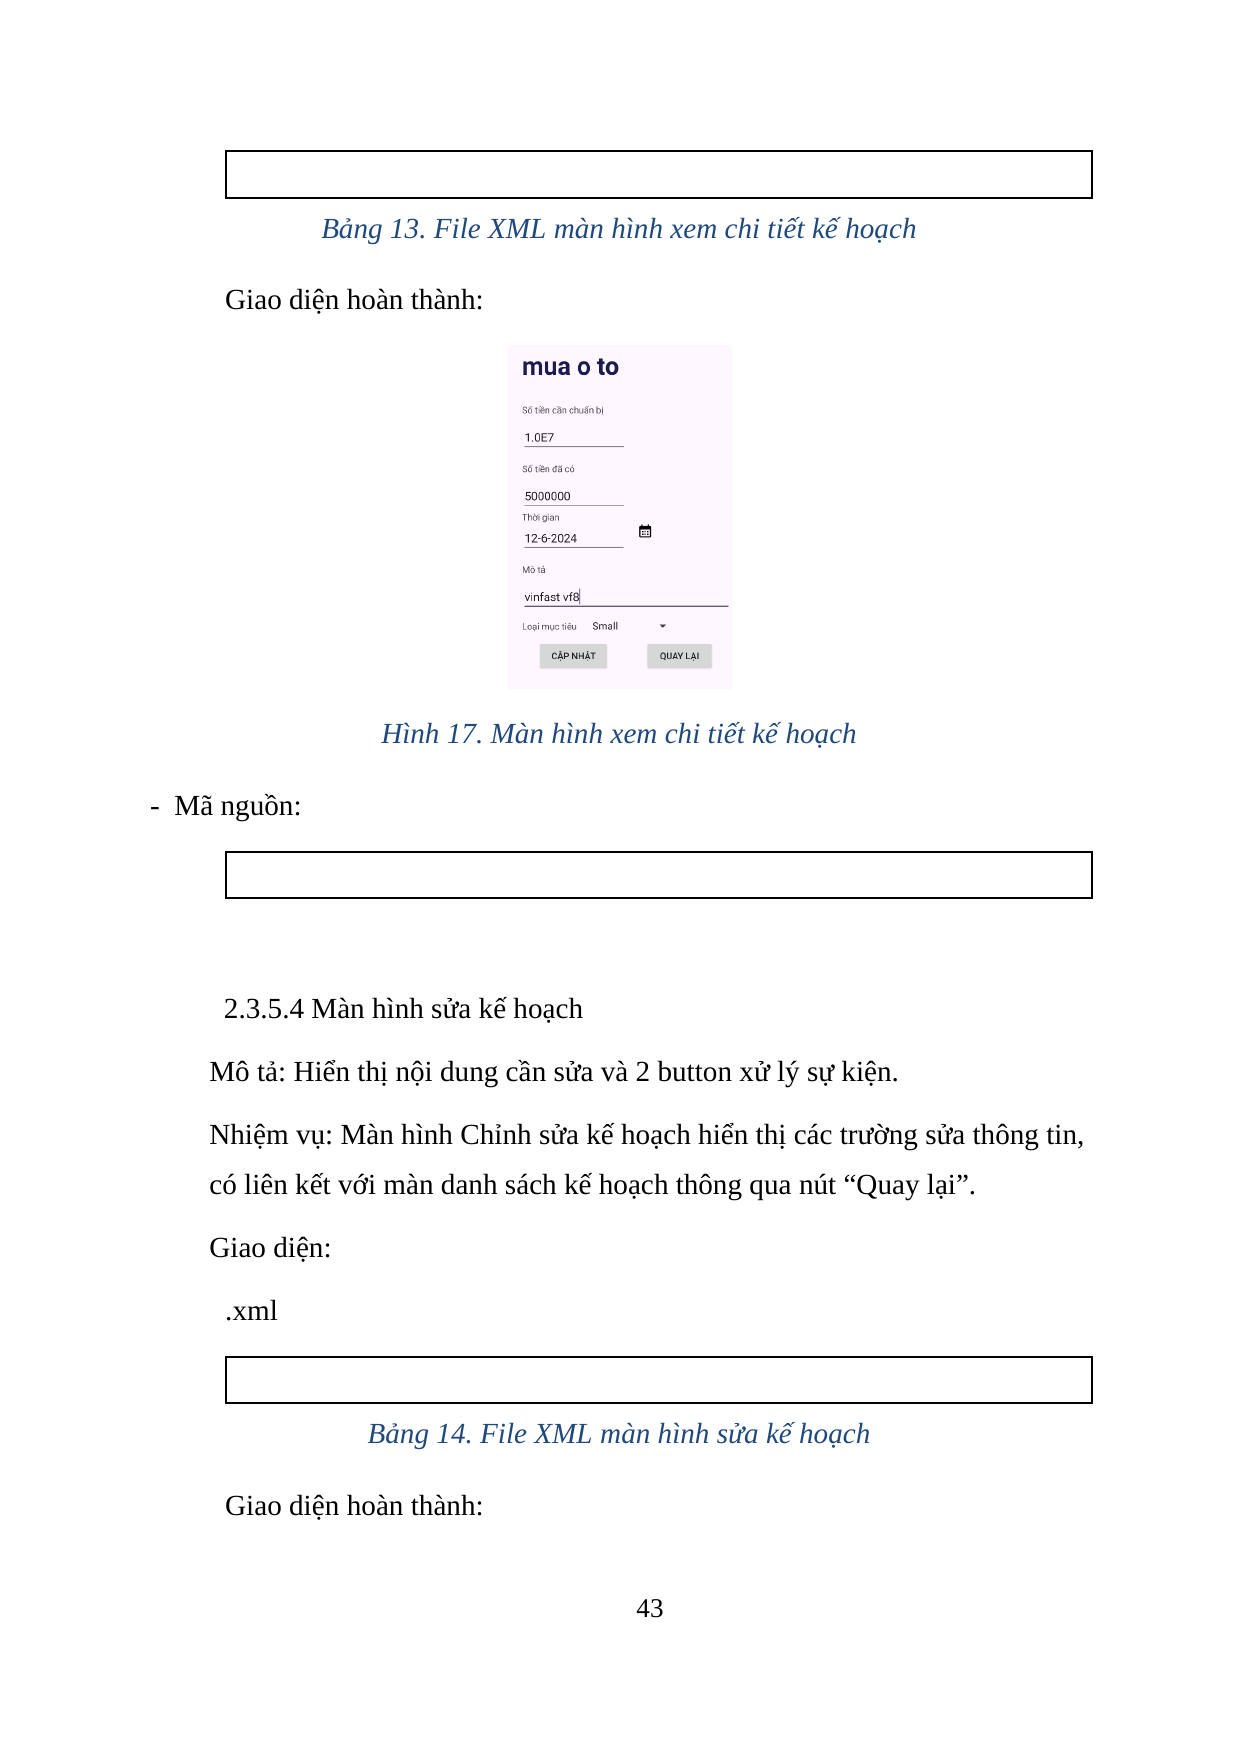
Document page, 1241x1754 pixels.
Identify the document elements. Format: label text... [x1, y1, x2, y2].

text Mô tả: Hiển thị nội dung cần sửa và 2 button xử lý sự kiện. [150, 1054, 1090, 1087]
text Bảng 14. File XML màn hình sửa kế hoạch [150, 1417, 1090, 1450]
text Nhiệm vụ: Màn hình Chỉnh sửa kế hoạch hiển thị các trường sửa thông tin, có liên kết với màn danh sách kế hoạch thông qua nút “Quay lại”. [209, 1117, 1090, 1201]
text - Mã nguồn: [150, 788, 1090, 821]
text Giao diện: [150, 1230, 1090, 1263]
table_header [227, 152, 1091, 197]
text Giao diện hoàn thành: [150, 1488, 1090, 1521]
table_header [227, 853, 1091, 897]
text .xml [225, 1293, 1090, 1326]
text Hình 17. Màn hình xem chi tiết kế hoạch [150, 717, 1090, 750]
table_header [227, 1358, 1091, 1402]
picture [507, 345, 733, 689]
text Bảng 13. File XML màn hình xem chi tiết kế hoạch [150, 211, 1090, 245]
text Giao diện hoàn thành: [150, 282, 1090, 316]
subtitle 2.3.5.4 Màn hình sửa kế hoạch [224, 991, 1090, 1025]
